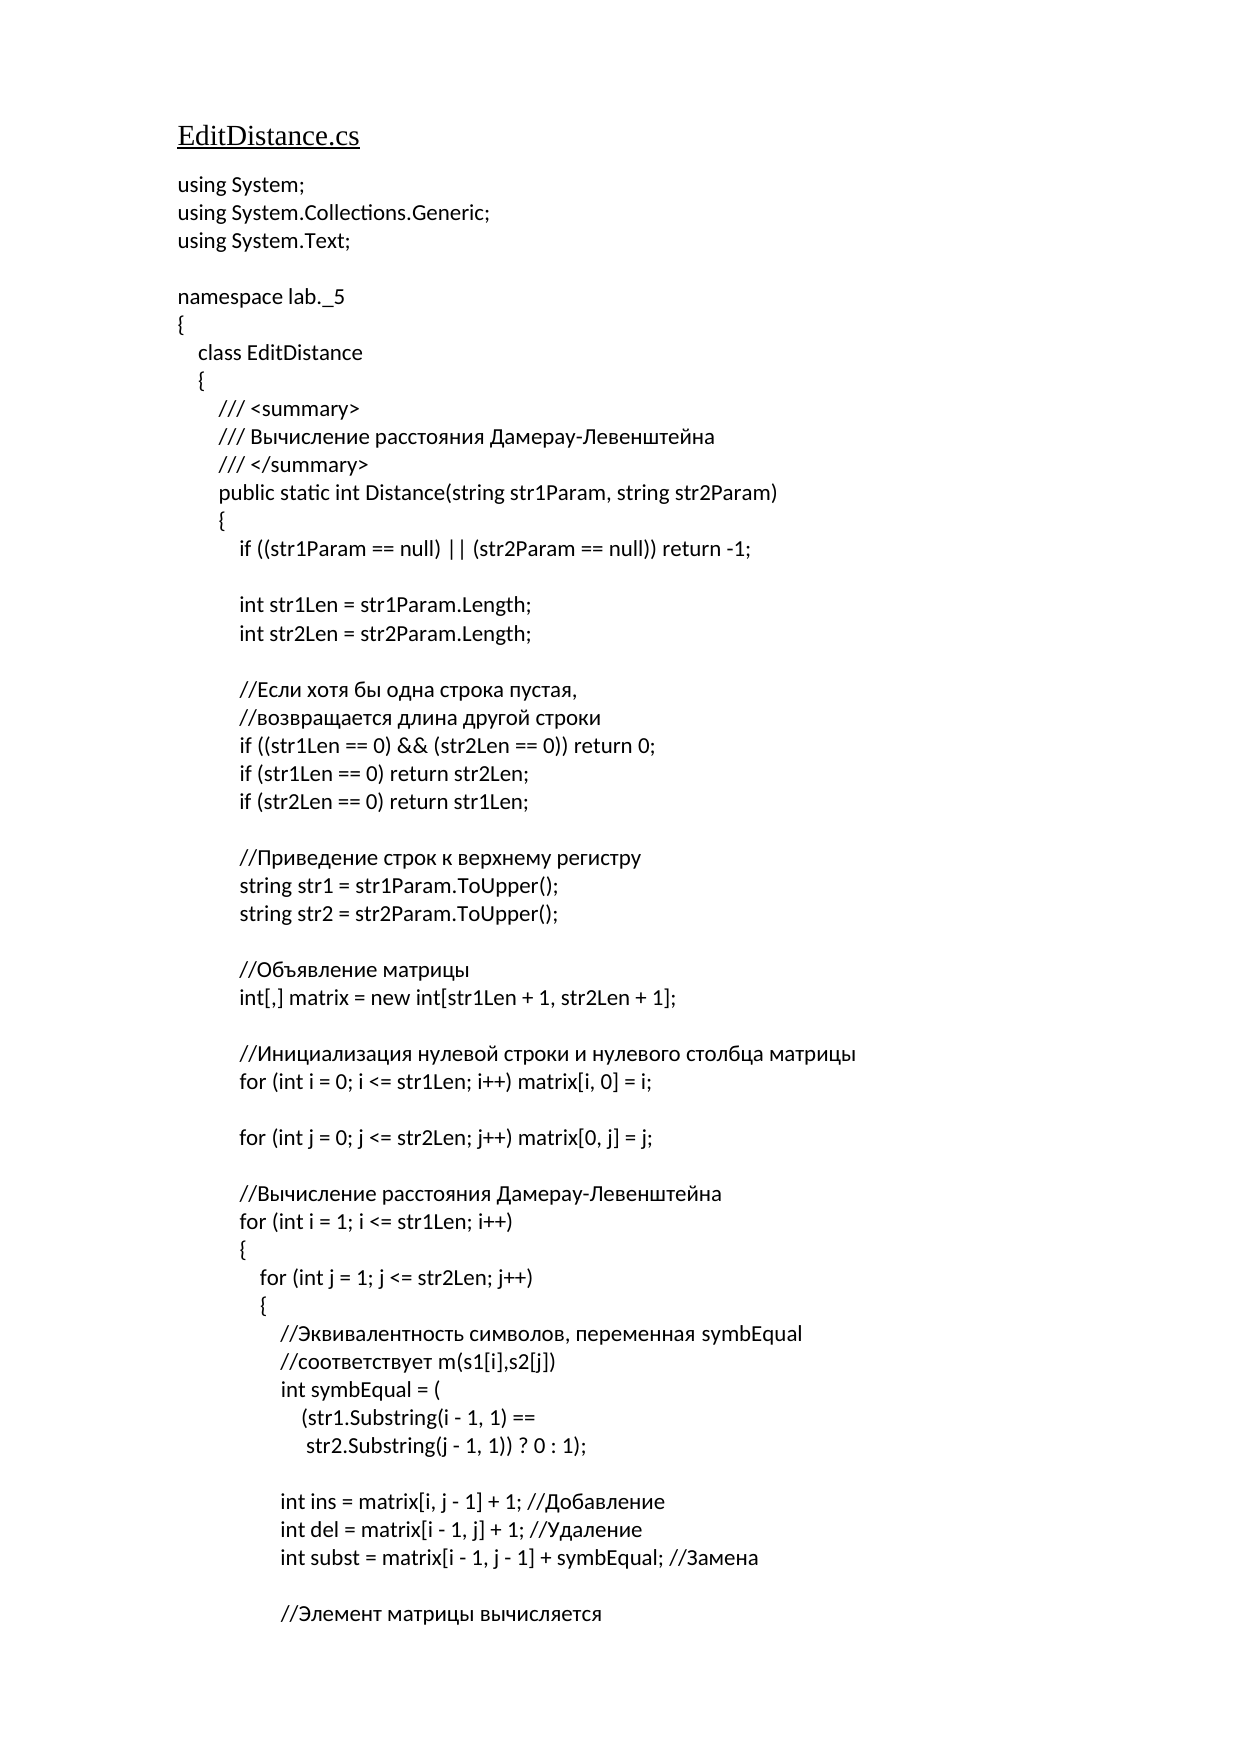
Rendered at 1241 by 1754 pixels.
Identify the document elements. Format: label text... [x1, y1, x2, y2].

text for (int j = 0; j <= str2Len; j++) matrix[0, j] = j; [177, 1123, 1152, 1151]
text for (int i = 1; i <= str1Len; i++) [177, 1207, 1152, 1235]
text { [177, 507, 1152, 534]
text public static int Distance(string str1Param, string str2Param) [177, 478, 1152, 507]
text //Приведение строк к верхнему регистру [177, 843, 1152, 871]
text { [177, 310, 1152, 338]
text (str1.Substring(i - 1, 1) == [177, 1403, 1152, 1431]
text //соответствует m(s1[i],s2[j]) [177, 1347, 1152, 1375]
text EditDistance.cs [177, 118, 1152, 152]
text //Инициализация нулевой строки и нулевого столбца матрицы [177, 1039, 1152, 1067]
text /// Вычисление расстояния Дамерау-Левенштейна [177, 422, 1152, 451]
text namespace lab._5 [177, 282, 1152, 310]
text int ins = matrix[i, j - 1] + 1; //Добавление [177, 1487, 1152, 1515]
text class EditDistance [177, 338, 1152, 366]
text if ((str1Param == null) || (str2Param == null)) return -1; [177, 534, 1152, 563]
text int[,] matrix = new int[str1Len + 1, str2Len + 1]; [177, 983, 1152, 1011]
text int symbEqual = ( [177, 1375, 1152, 1403]
text string str2 = str2Param.ToUpper(); [177, 899, 1152, 927]
text { [177, 366, 1152, 394]
text using System.Collections.Generic; [177, 198, 1152, 226]
text if (str2Len == 0) return str1Len; [177, 787, 1152, 815]
text for (int i = 0; i <= str1Len; i++) matrix[i, 0] = i; [177, 1067, 1152, 1095]
text int str1Len = str1Param.Length; [177, 591, 1152, 619]
text int subst = matrix[i - 1, j - 1] + symbEqual; //Замена [177, 1543, 1152, 1571]
text /// <summary> [177, 394, 1152, 422]
text if ((str1Len == 0) && (str2Len == 0)) return 0; [177, 731, 1152, 759]
text if (str1Len == 0) return str2Len; [177, 759, 1152, 787]
text { [177, 1235, 1152, 1263]
text using System; [177, 170, 1152, 198]
text //Элемент матрицы вычисляется [177, 1599, 1152, 1627]
text str2.Substring(j - 1, 1)) ? 0 : 1); [177, 1431, 1152, 1459]
text int del = matrix[i - 1, j] + 1; //Удаление [177, 1515, 1152, 1543]
text using System.Text; [177, 226, 1152, 254]
text //возвращается длина другой строки [177, 703, 1152, 731]
text //Эквивалентность символов, переменная symbEqual [177, 1319, 1152, 1347]
text //Вычисление расстояния Дамерау-Левенштейна [177, 1179, 1152, 1207]
text int str2Len = str2Param.Length; [177, 619, 1152, 647]
text for (int j = 1; j <= str2Len; j++) [177, 1263, 1152, 1291]
text //Если хотя бы одна строка пустая, [177, 675, 1152, 703]
text string str1 = str1Param.ToUpper(); [177, 871, 1152, 899]
text //Объявление матрицы [177, 955, 1152, 983]
text /// </summary> [177, 451, 1152, 478]
text { [177, 1291, 1152, 1319]
